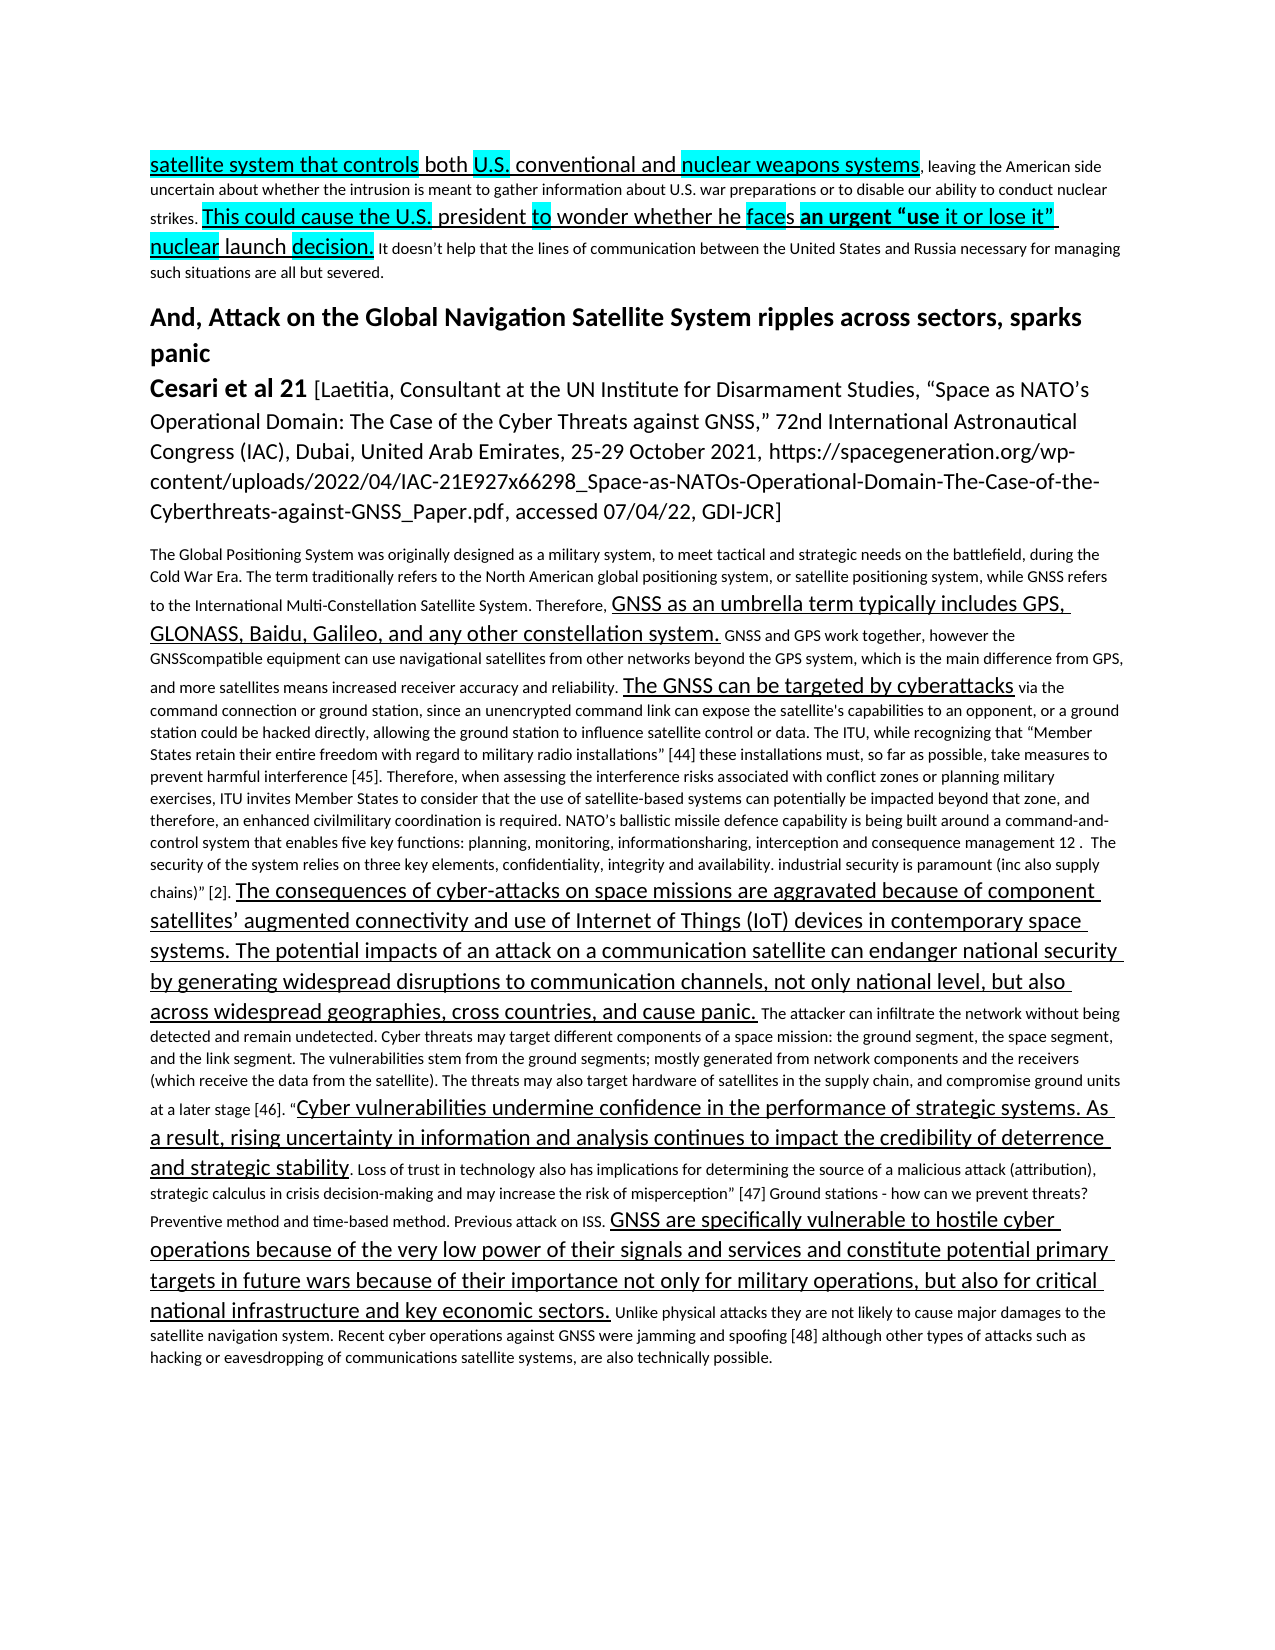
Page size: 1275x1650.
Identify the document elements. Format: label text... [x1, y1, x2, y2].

text Cesari et al 21 [Laetitia, Consultant at the UN Institute for Disarmament Studies, “Space as NATO’s Operational Domain: The Case of the Cyber Threats against GNSS,” 72nd International Astronautical Congress (IAC), Dubai, United Arab Emirates, 25-29 October 2021, https://spacegeneration.org/wp-content/uploads/2022/04/IAC-21E927x66298_Space-as-NATOs-Operational-Domain-The-Case-of-the-Cyberthreats-against-GNSS_Paper.pdf, accessed 07/04/22, GDI-JCR] [150, 372, 1125, 526]
text The Global Positioning System was originally designed as a military system, to meet tactical and strategic needs on the battlefield, during the Cold War Era. The term traditionally refers to the North American global positioning system, or satellite positioning system, while GNSS refers to the International Multi-Constellation Satellite System. Therefore, GNSS as an umbrella term typically includes GPS, GLONASS, Baidu, Galileo, and any other constellation system. GNSS and GPS work together, however the GNSScompatible equipment can use navigational satellites from other networks beyond the GPS system, which is the main difference from GPS, and more satellites means increased receiver accuracy and reliability. The GNSS can be targeted by cyberattacks via the command connection or ground station, since an unencrypted command link can expose the satellite's capabilities to an opponent, or a ground station could be hacked directly, allowing the ground station to influence satellite control or data. The ITU, while recognizing that “Member States retain their entire freedom with regard to military radio installations” [44] these installations must, so far as possible, take measures to prevent harmful interference [45]. Therefore, when assessing the interference risks associated with conflict zones or planning military exercises, ITU invites Member States to consider that the use of satellite-based systems can potentially be impacted beyond that zone, and therefore, an enhanced civilmilitary coordination is required. NATO’s ballistic missile defence capability is being built around a command-and-control system that enables five key functions: planning, monitoring, informationsharing, interception and consequence management 12 . The security of the system relies on three key elements, confidentiality, integrity and availability. industrial security is paramount (inc also supply chains)” [2]. The consequences of cyber-attacks on space missions are aggravated because of component satellites’ augmented connectivity and use of Internet of Things (IoT) devices in contemporary space systems. The potential impacts of an attack on a communication satellite can endanger national security by generating widespread disruptions to communication channels, not only national level, but also across widespread geographies, cross countries, and cause panic. The attacker can infiltrate the network without being detected and remain undetected. Cyber threats may target different components of a space mission: the ground segment, the space segment, and the link segment. The vulnerabilities stem from the ground segments; mostly generated from network components and the receivers (which receive the data from the satellite). The threats may also target hardware of satellites in the supply chain, and compromise ground units at a later stage [46]. “Cyber vulnerabilities undermine confidence in the performance of strategic systems. As a result, rising uncertainty in information and analysis continues to impact the credibility of deterrence and strategic stability. Loss of trust in technology also has implications for determining the source of a malicious attack (attribution), strategic calculus in crisis decision-making and may increase the risk of misperception” [47] Ground stations - how can we prevent threats? Preventive method and time-based method. Previous attack on ISS. GNSS are specifically vulnerable to hostile cyber operations because of the very low power of their signals and services and constitute potential primary targets in future wars because of their importance not only for military operations, but also for critical national infrastructure and key economic sectors. Unlike physical attacks they are not likely to cause major damages to the satellite navigation system. Recent cyber operations against GNSS were jamming and spoofing [48] although other types of attacks such as hacking or eavesdropping of communications satellite systems, are also technically possible. [150, 544, 1125, 1368]
subtitle And, Attack on the Global Navigation Satellite System ripples across sectors, sparks panic [150, 300, 1125, 369]
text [150, 150, 1125, 282]
